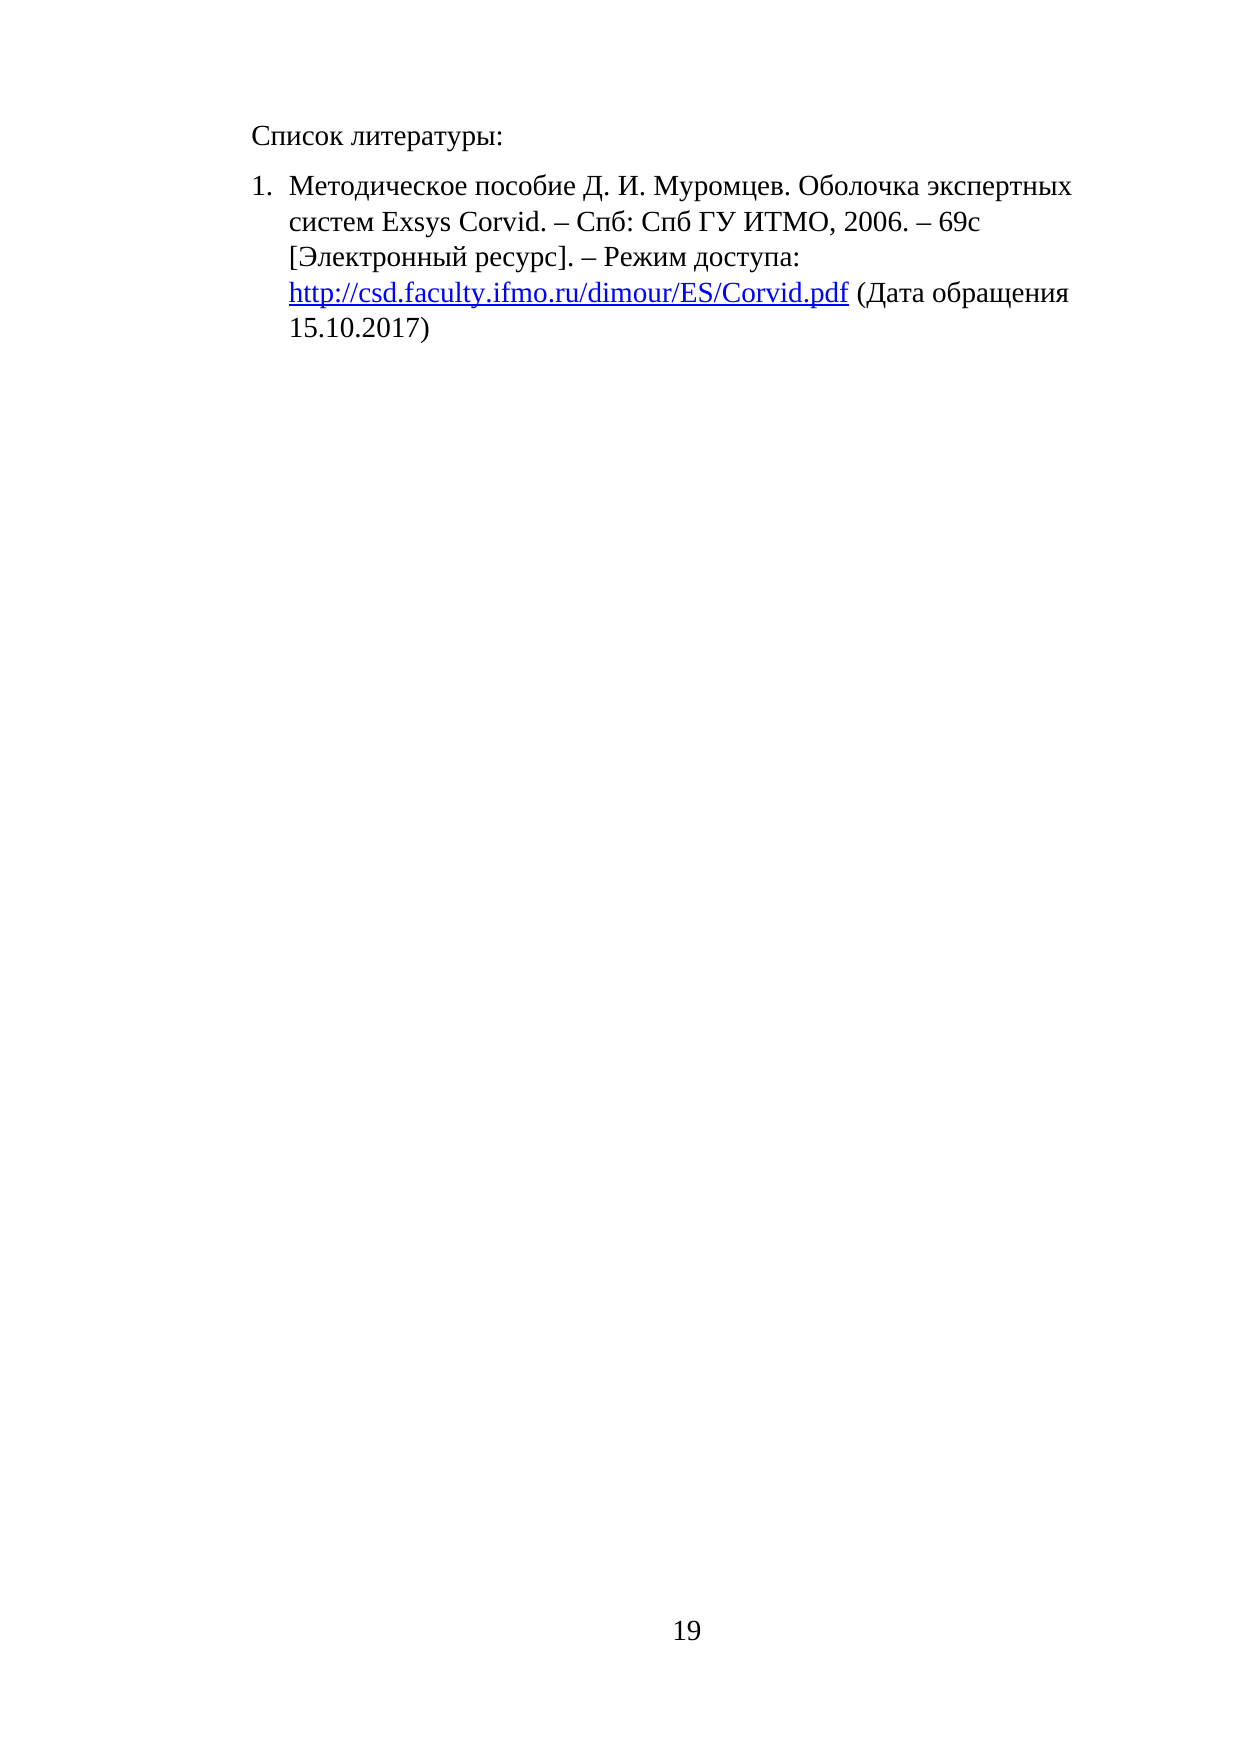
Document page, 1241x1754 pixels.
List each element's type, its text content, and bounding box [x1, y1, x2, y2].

list Методическое пособие Д. И. Муромцев. Оболочка экспертных систем Exsys Corvid. – Спб: Спб ГУ ИТМО, 2006. – 69с [Электронный ресурс]. – Режим доступа: http://csd.faculty.ifmo.ru/dimour/ES/Corvid.pdf (Дата обращения 15.10.2017) [251, 168, 1122, 344]
text Список литературы: [177, 118, 1122, 152]
